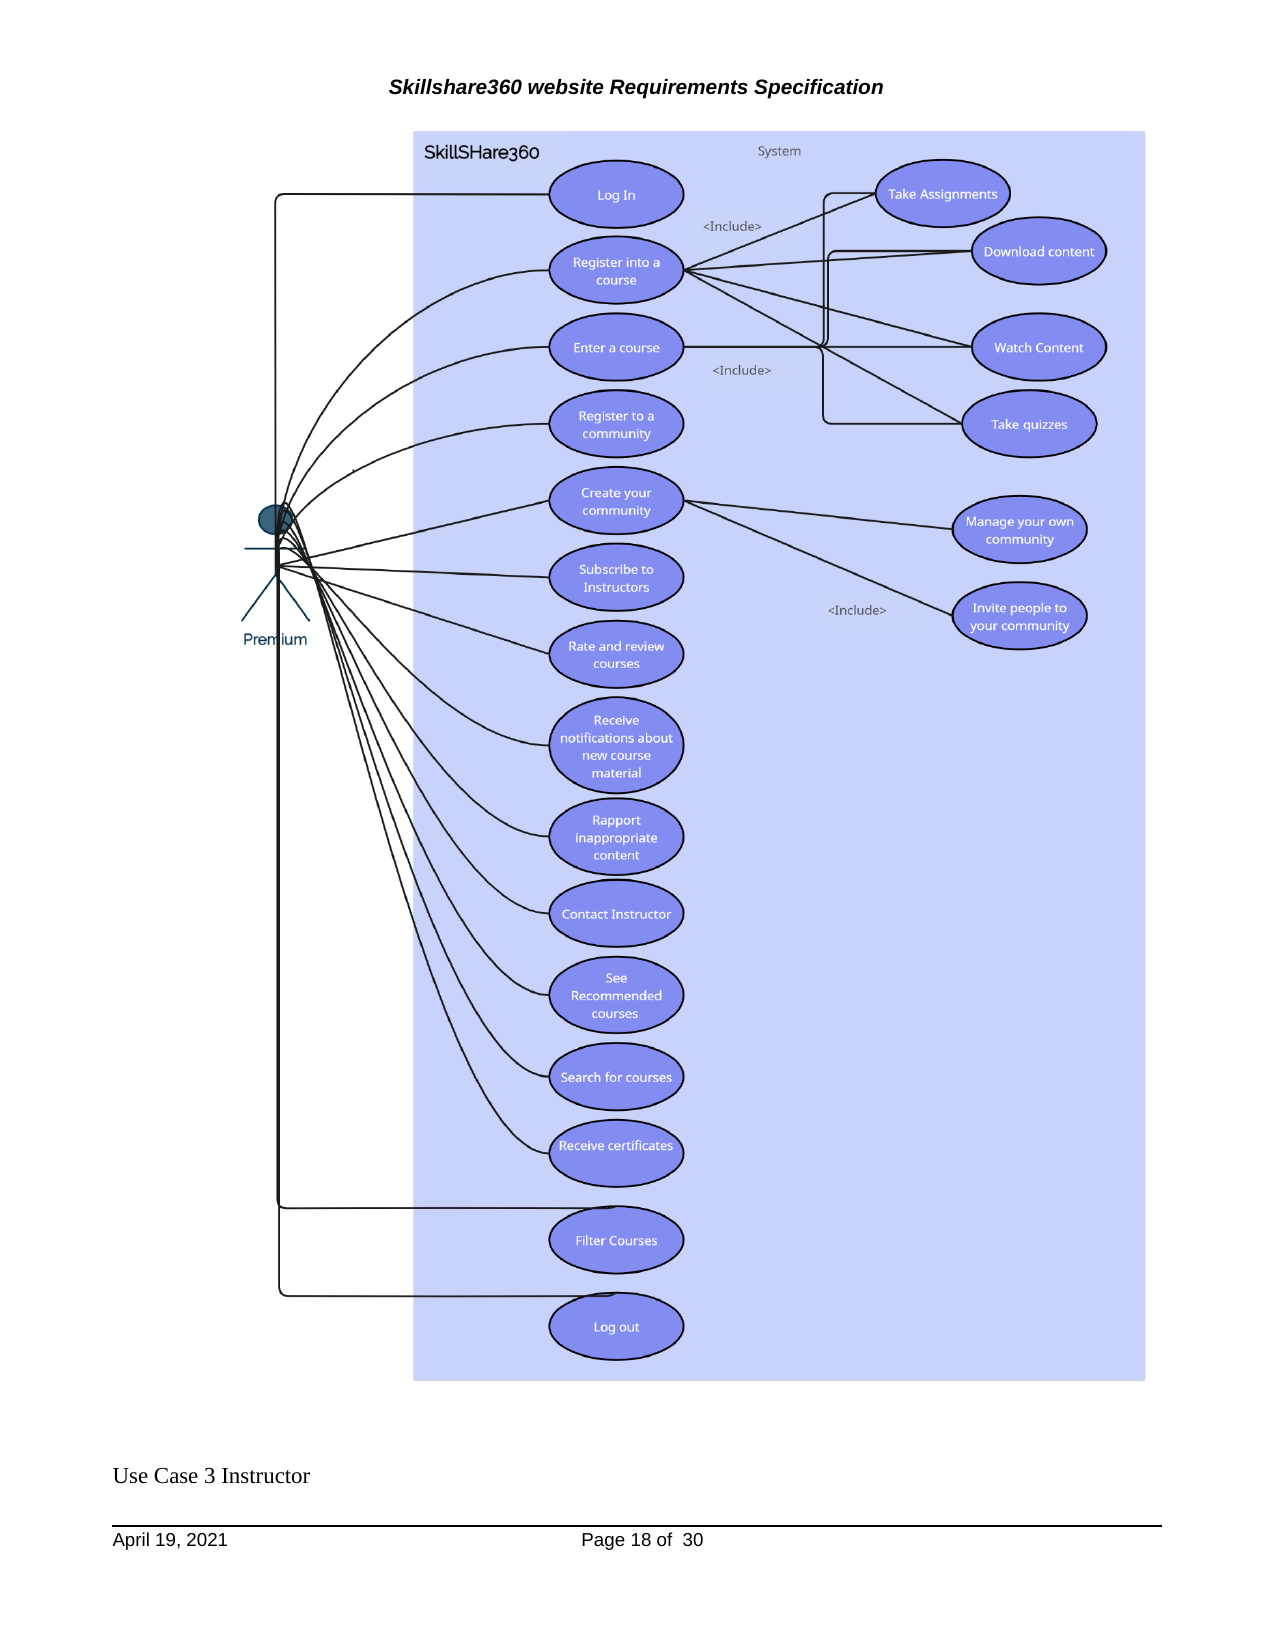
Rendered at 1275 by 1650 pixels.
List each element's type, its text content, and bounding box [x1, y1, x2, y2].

picture [112, 112, 1163, 1398]
text Use Case 3 Instructor [112, 1462, 1162, 1489]
